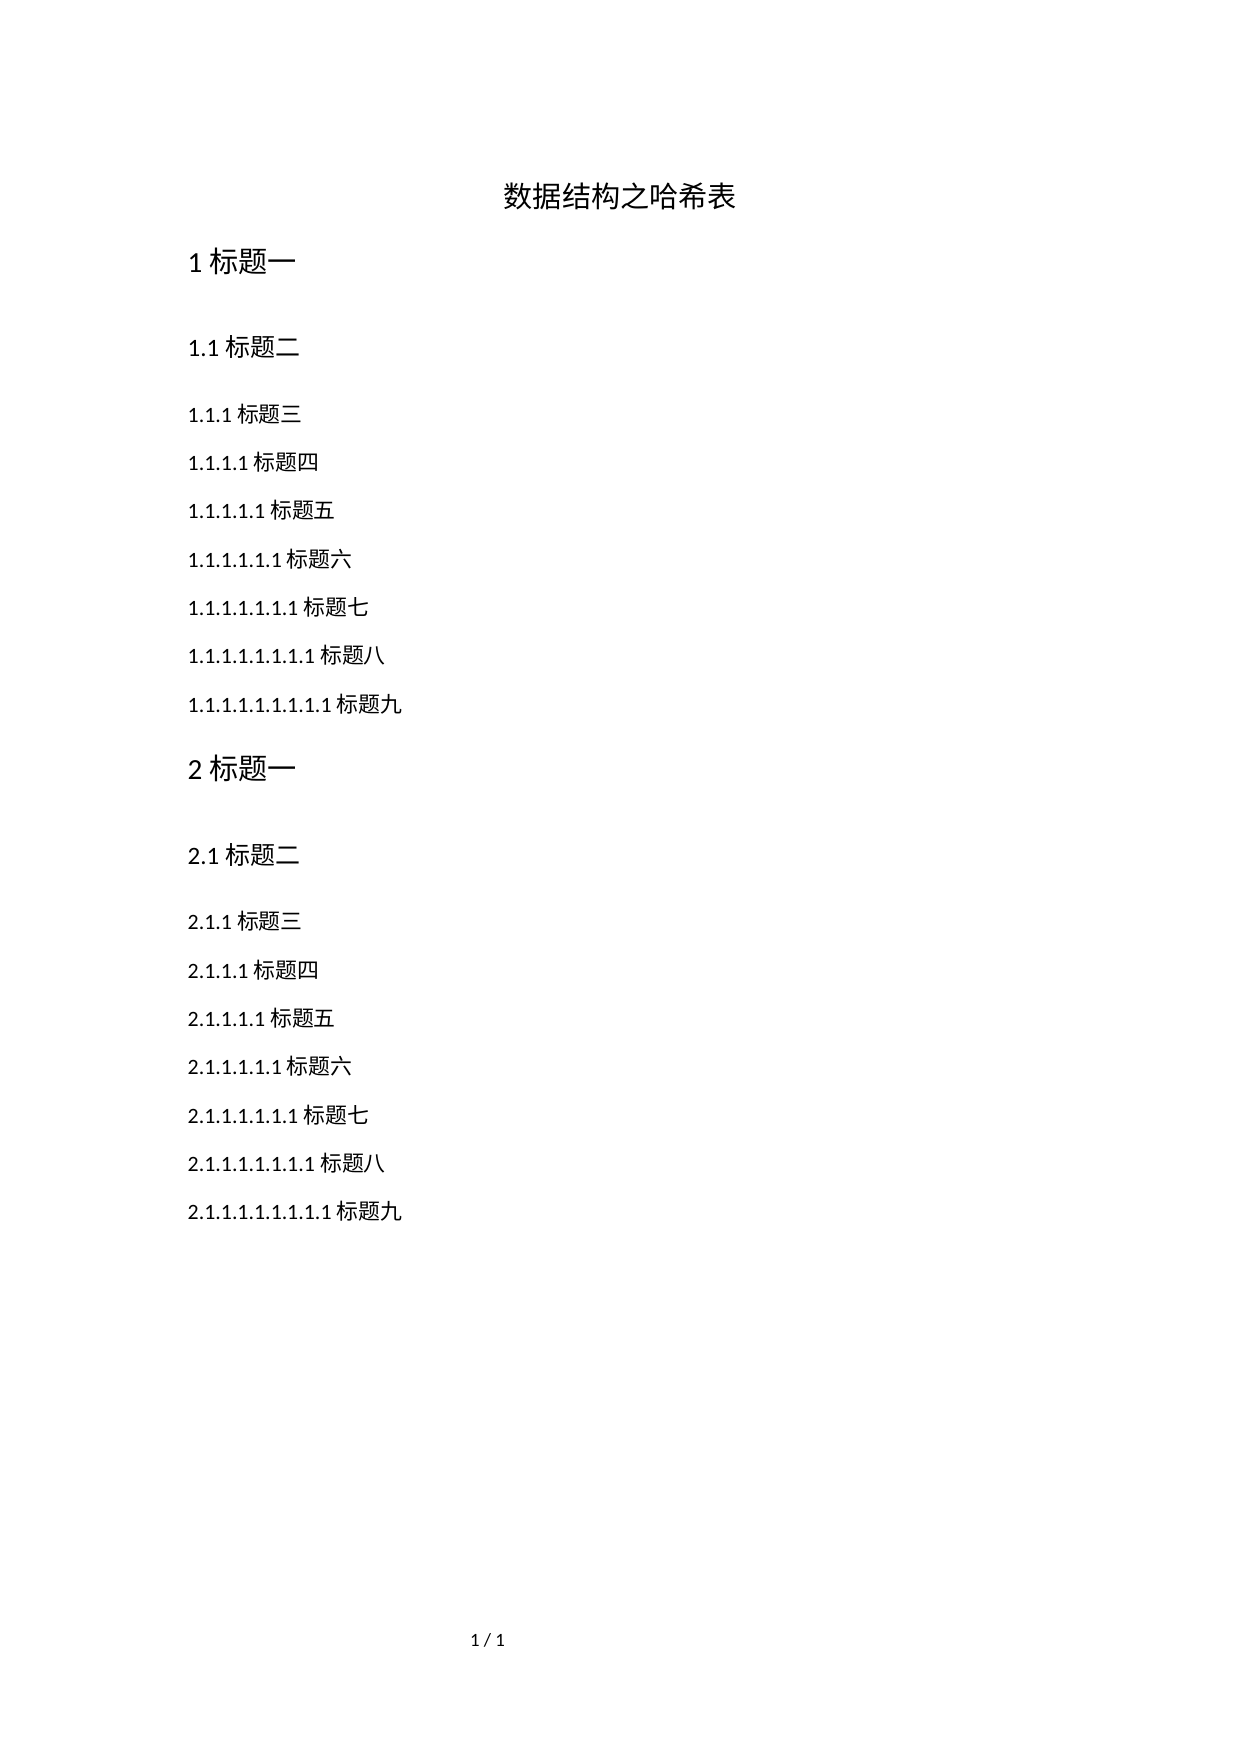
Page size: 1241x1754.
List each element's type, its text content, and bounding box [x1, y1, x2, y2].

subtitle 标题四 [187, 952, 1053, 985]
subtitle 标题六 [187, 541, 1053, 574]
subtitle 标题五 [187, 1001, 1053, 1033]
subtitle 标题四 [187, 444, 1053, 477]
subtitle 标题五 [187, 493, 1053, 525]
subtitle 标题三 [187, 904, 1053, 936]
subtitle 标题七 [187, 1097, 1053, 1130]
subtitle 标题八 [187, 1146, 1053, 1178]
subtitle 标题三 [187, 396, 1053, 429]
subtitle 标题一 [187, 227, 1053, 292]
subtitle 标题二 [187, 313, 1053, 378]
subtitle 标题九 [187, 686, 1053, 719]
subtitle 标题七 [187, 589, 1053, 622]
subtitle 标题一 [187, 734, 1053, 799]
subtitle 标题九 [187, 1194, 1053, 1226]
subtitle 标题六 [187, 1049, 1053, 1081]
subtitle 标题八 [187, 638, 1053, 670]
subtitle 标题二 [187, 821, 1053, 886]
text 数据结构之哈希表 [187, 162, 1053, 227]
